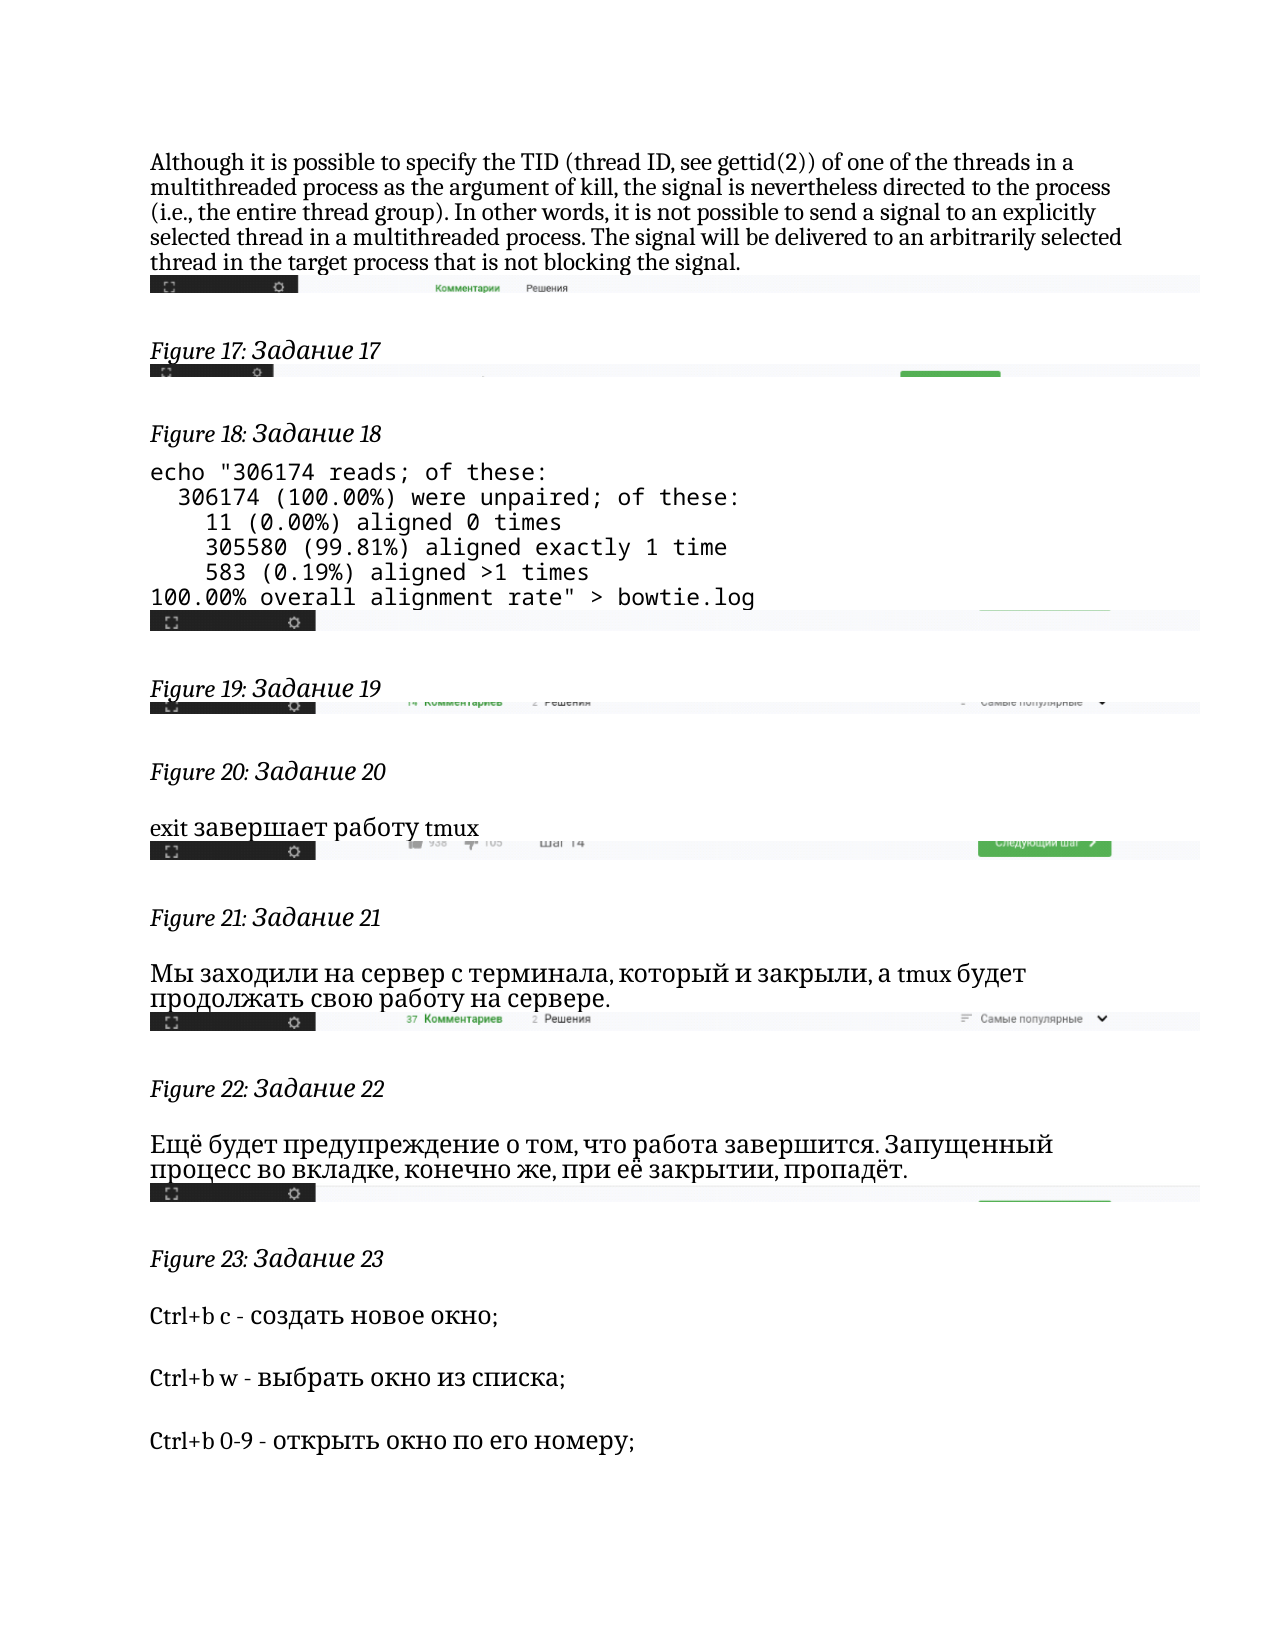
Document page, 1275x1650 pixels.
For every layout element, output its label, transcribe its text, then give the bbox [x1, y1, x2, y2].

text Ctrl+b c - создать новое окно; [150, 1304, 1125, 1329]
text Figure 19: Задание 19 [150, 677, 1125, 702]
text exit завершает работу tmux [150, 817, 1125, 841]
text Figure 21: Задание 21 [150, 906, 1125, 931]
text echo "306174 reads; of these: 306174 (100.00%) were unpaired; of these: 11 (0.00%) aligned 0 times 305580 (99.81%) aligned exactly 1 time 583 (0.19%) aligned >1 times 100.00% overall alignment rate" > bowtie.log [150, 460, 1125, 610]
text Figure 20: Задание 20 [150, 760, 1125, 785]
text Figure 18: Задание 18 [150, 423, 1125, 448]
text Мы заходили на сервер с терминала, который и закрыли, а tmux будет продолжать свою работу на сервере. [150, 962, 1125, 1012]
text Ctrl+b 0-9 - открыть окно по его номеру; [150, 1429, 1125, 1454]
text Figure 23: Задание 23 [150, 1248, 1125, 1273]
text Ctrl+b w - выбрать окно из списка; [150, 1367, 1125, 1392]
text Figure 22: Задание 22 [150, 1077, 1125, 1102]
text Figure 17: Задание 17 [150, 339, 1125, 364]
text Ещё будет предупреждение о том, что работа завершится. Запущенный процесс во вкладке, конечно же, при её закрытии, пропадёт. [150, 1133, 1125, 1183]
text Although it is possible to specify the TID (thread ID, see gettid(2)) of one of the threads in a multithreaded process as the argument of kill, the signal is nevertheless directed to the process (i.e., the entire thread group). In other words, it is not possible to send a signal to an explicitly selected thread in a multithreaded process. The signal will be delivered to an arbitrarily selected thread in the target process that is not blocking the signal. [150, 150, 1125, 275]
